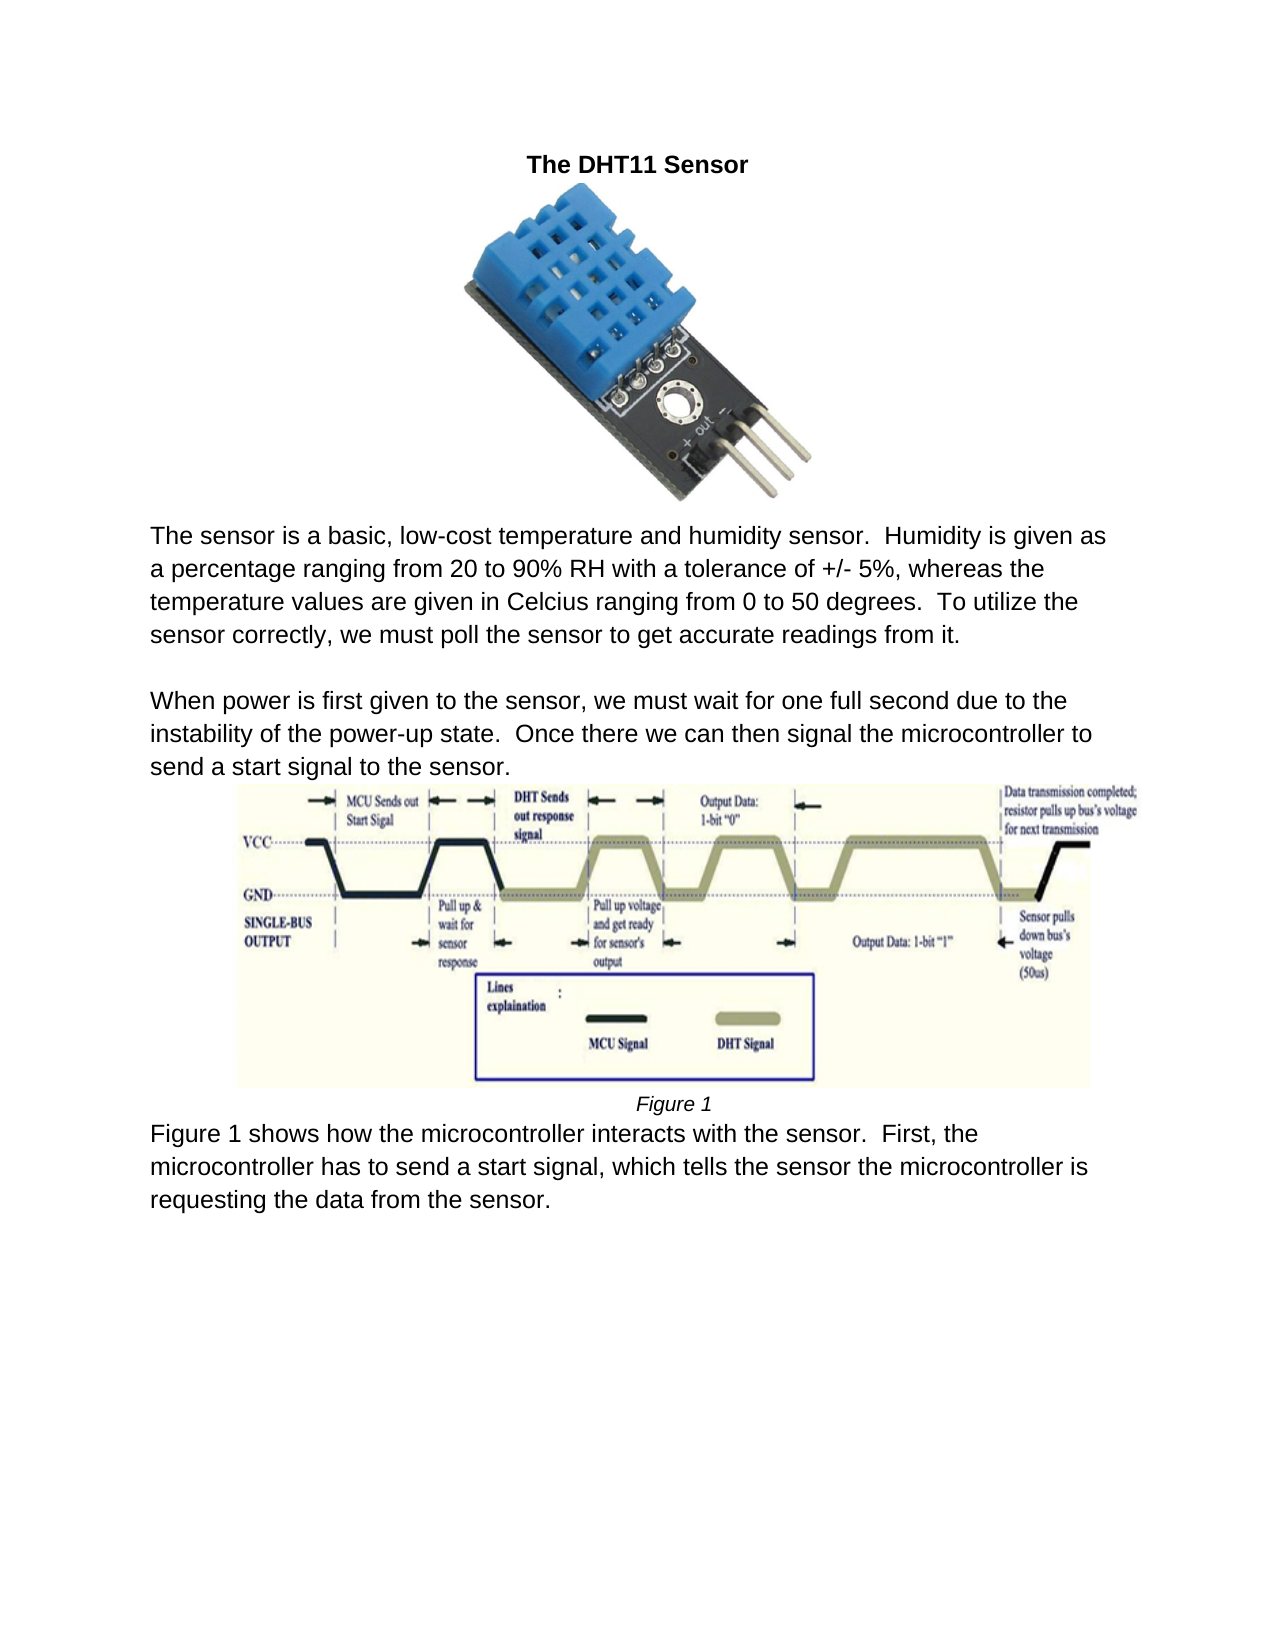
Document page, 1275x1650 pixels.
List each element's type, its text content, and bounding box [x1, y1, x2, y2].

text The DHT11 Sensor [150, 150, 1125, 179]
text When power is first given to the sensor, we must wait for one full second due to the instability of the power-up state. Once there we can then signal the microcontroller to send a start signal to the sensor. [150, 686, 1125, 781]
text Figure 1 shows how the microcontroller interacts with the sensor. First, the microcontroller has to send a start signal, which tells the sensor the microcontroller is requesting the data from the sensor. [150, 1119, 1125, 1214]
picture [462, 183, 813, 517]
picture [225, 784, 1144, 1088]
text Figure 1 [150, 1091, 1125, 1115]
text The sensor is a basic, low-cost temperature and humidity sensor. Humidity is given as a percentage ranging from 20 to 90% RH with a tolerance of +/- 5%, whereas the temperature values are given in Celcius ranging from 0 to 50 degrees. To utilize the sensor correctly, we must poll the sensor to get accurate readings from it. [150, 521, 1125, 648]
